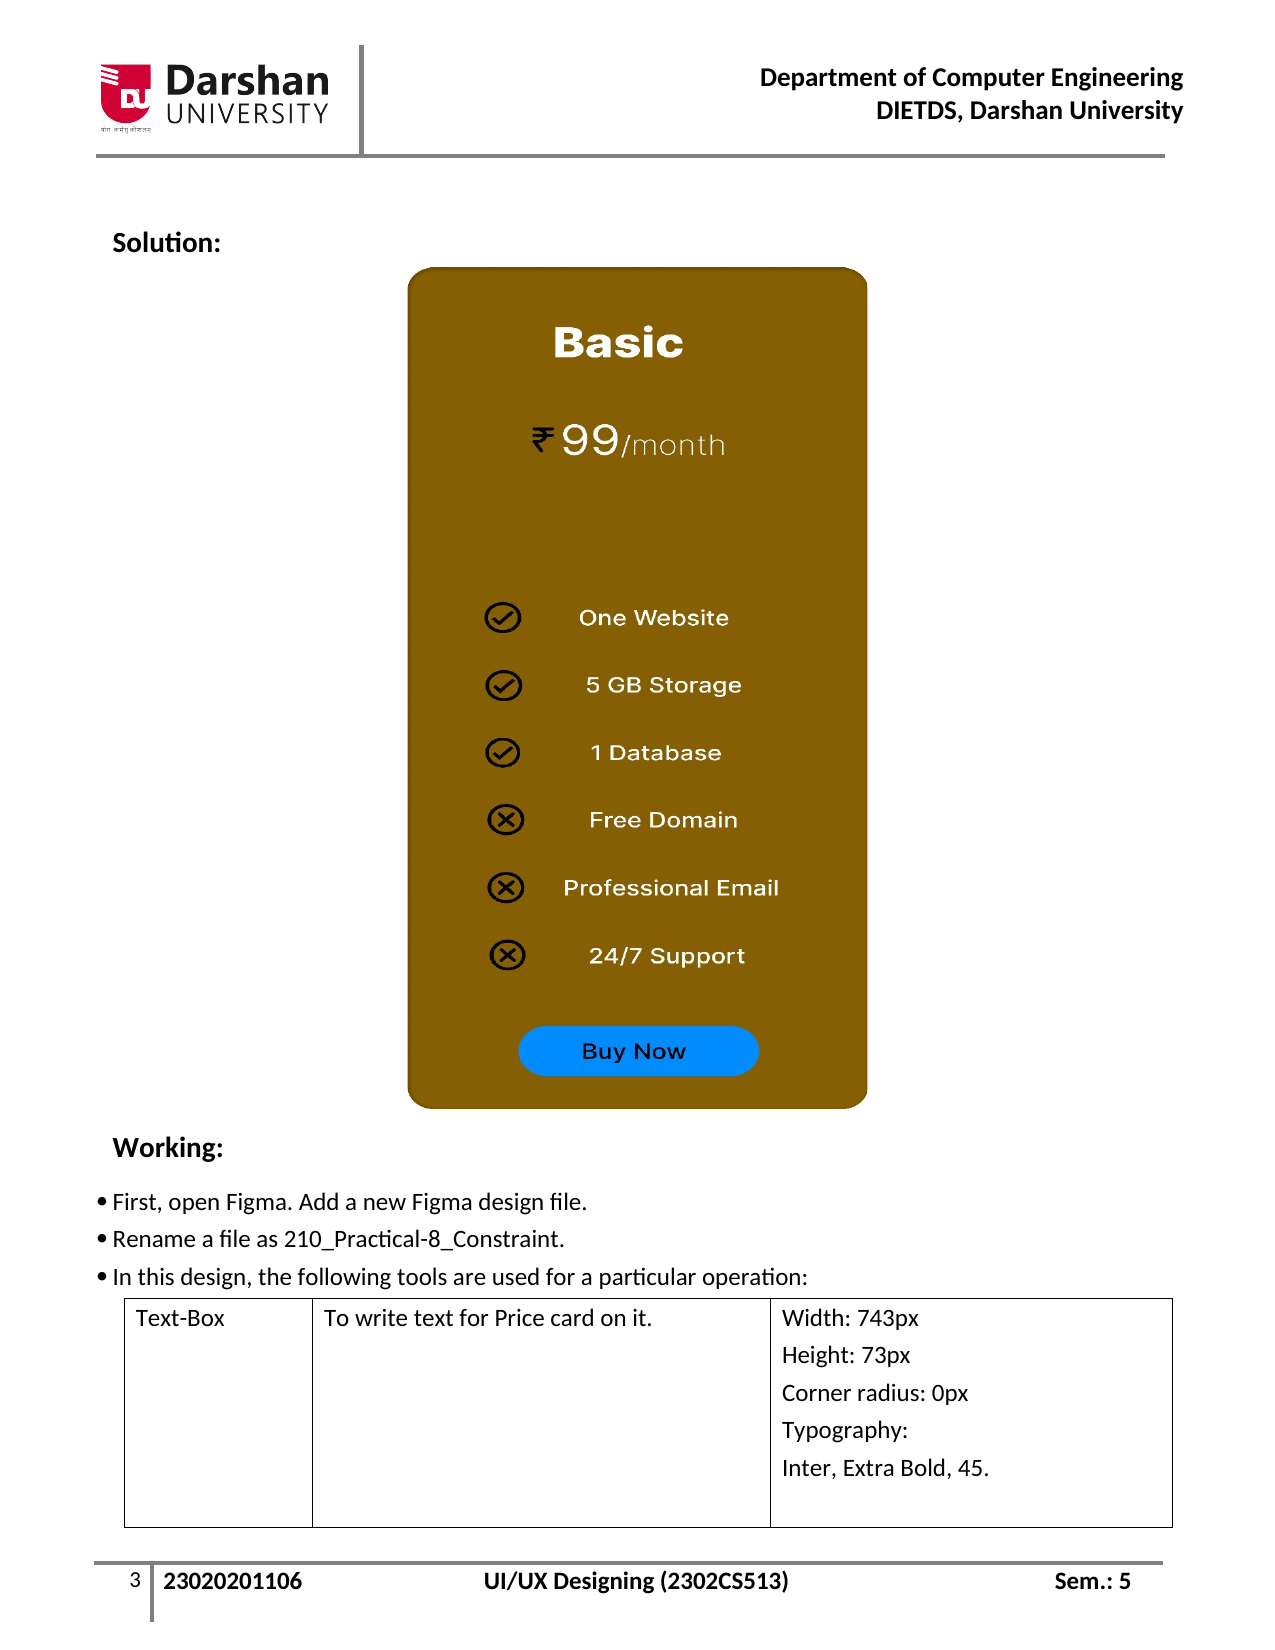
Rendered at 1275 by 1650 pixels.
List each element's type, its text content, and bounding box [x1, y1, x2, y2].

text Working: [112, 1129, 1181, 1165]
table_header Width: 743px Height: 73px Corner radius: 0px Typography: Inter, Extra Bold, 45. [771, 1299, 1172, 1527]
picture [407, 267, 868, 1109]
list In this design, the following tools are used for a particular operation: [98, 1261, 1181, 1291]
table_header Text-Box [125, 1299, 312, 1527]
list Rename a file as 210_Practical-8_Constraint. [98, 1223, 1181, 1254]
list First, open Figma. Add a new Figma design file. [98, 1186, 1181, 1216]
text Solution: [112, 224, 1181, 259]
table_header To write text for Price card on it. [313, 1299, 770, 1527]
picture [96, 52, 333, 146]
